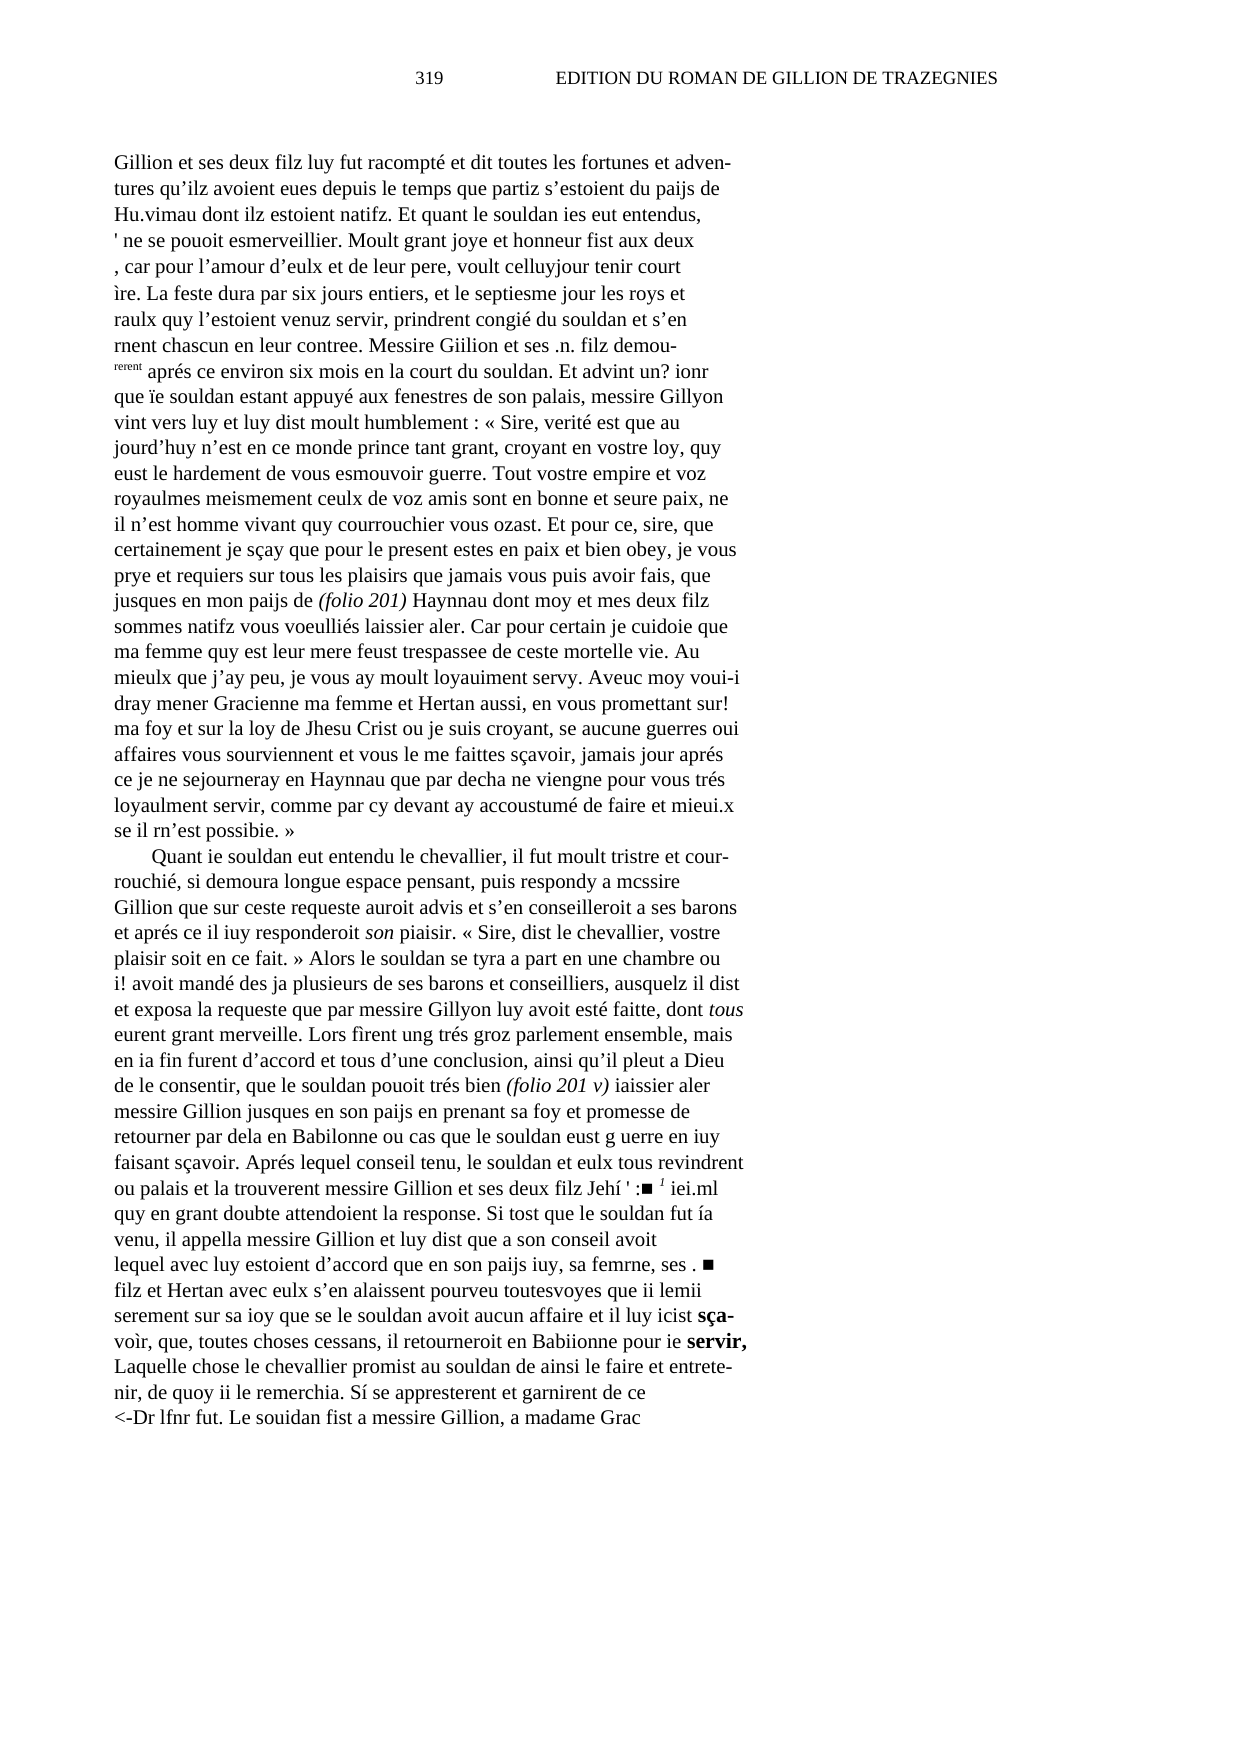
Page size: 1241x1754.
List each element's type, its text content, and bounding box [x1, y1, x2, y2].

text que ïe souldan estant appuyé aux fenestres de son palais, messire Gillyon vint vers luy et luy dist moult humblement : « Sire, verité est que au jourd’huy n’est en ce monde prince tant grant, croyant en vostre loy, quy eust le hardement de vous esmouvoir guerre. Tout vostre empire et voz royaulmes meismement ceulx de voz amis sont en bonne et seure paix, ne il n’est homme vivant quy courrouchier vous ozast. Et pour ce, sire, que certainement je sçay que pour le present estes en paix et bien obey, je vous prye et requiers sur tous les plaisirs que jamais vous puis avoir fais, que jusques en mon paijs de (folio 201) Haynnau dont moy et mes deux filz sommes natifz vous voeulliés laissier aler. Car pour certain je cuidoie que ma femme quy est leur mere feust trespassee de ceste mortelle vie. Au mieulx que j’ay peu, je vous ay moult loyauiment servy. Aveuc moy voui-i dray mener Gracienne ma femme et Hertan aussi, en vous promettant sur! ma foy et sur la loy de Jhesu Crist ou je suis croyant, se aucune guerres oui affaires vous sourviennent et vous le me faittes sçavoir, jamais jour aprés ce je ne sejourneray en Haynnau que par decha ne viengne pour vous trés loyaulment servir, comme par cy devant ay accoustumé de faire et mieui.x se il rn’est possibie. » [114, 383, 1090, 843]
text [114, 149, 1090, 383]
text Quant ie souldan eut entendu le chevallier, il fut moult tristre et cour- rouchié, si demoura longue espace pensant, puis respondy a mcssire Gillion que sur ceste requeste auroit advis et s’en conseilleroit a ses barons et aprés ce il iuy responderoit son piaisir. « Sire, dist le chevallier, vostre plaisir soit en ce fait. » Alors le souldan se tyra a part en une chambre ou i! avoit mandé des ja plusieurs de ses barons et conseilliers, ausquelz il dist et exposa la requeste que par messire Gillyon luy avoit esté faitte, dont tous eurent grant merveille. Lors fìrent ung trés groz parlement ensemble, mais en ia fin furent d’accord et tous d’une conclusion, ainsi qu’il pleut a Dieu de le consentir, que le souldan pouoit trés bien (folio 201 v) iaissier aler messire Gillion jusques en son paijs en prenant sa foy et promesse de retourner par dela en Babilonne ou cas que le souldan eust g uerre en iuy faisant sçavoir. Aprés lequel conseil tenu, le souldan et eulx tous revindrent ou palais et la trouverent messire Gillion et ses deux filz Jehí ' :■ 1 iei.ml quy en grant doubte attendoient la response. Si tost que le souldan fut ía venu, il appella messire Gillion et luy dist que a son conseil avoit lequel avec luy estoient d’accord que en son paijs iuy, sa femrne, ses . ■ filz et Hertan avec eulx s’en alaissent pourveu toutesvoyes que ii lemii serement sur sa ioy que se le souldan avoit aucun affaire et il luy icist sça- voìr, que, toutes choses cessans, il retourneroit en Babiionne pour ie servir, Laquelle chose le chevallier promist au souldan de ainsi le faire et entrete- nir, de quoy ii le remerchia. Sí se appresterent et garnirent de ce <-Dr lfnr fut. Le souidan fist a messire Gillion, a madame Grac [114, 843, 1090, 1430]
